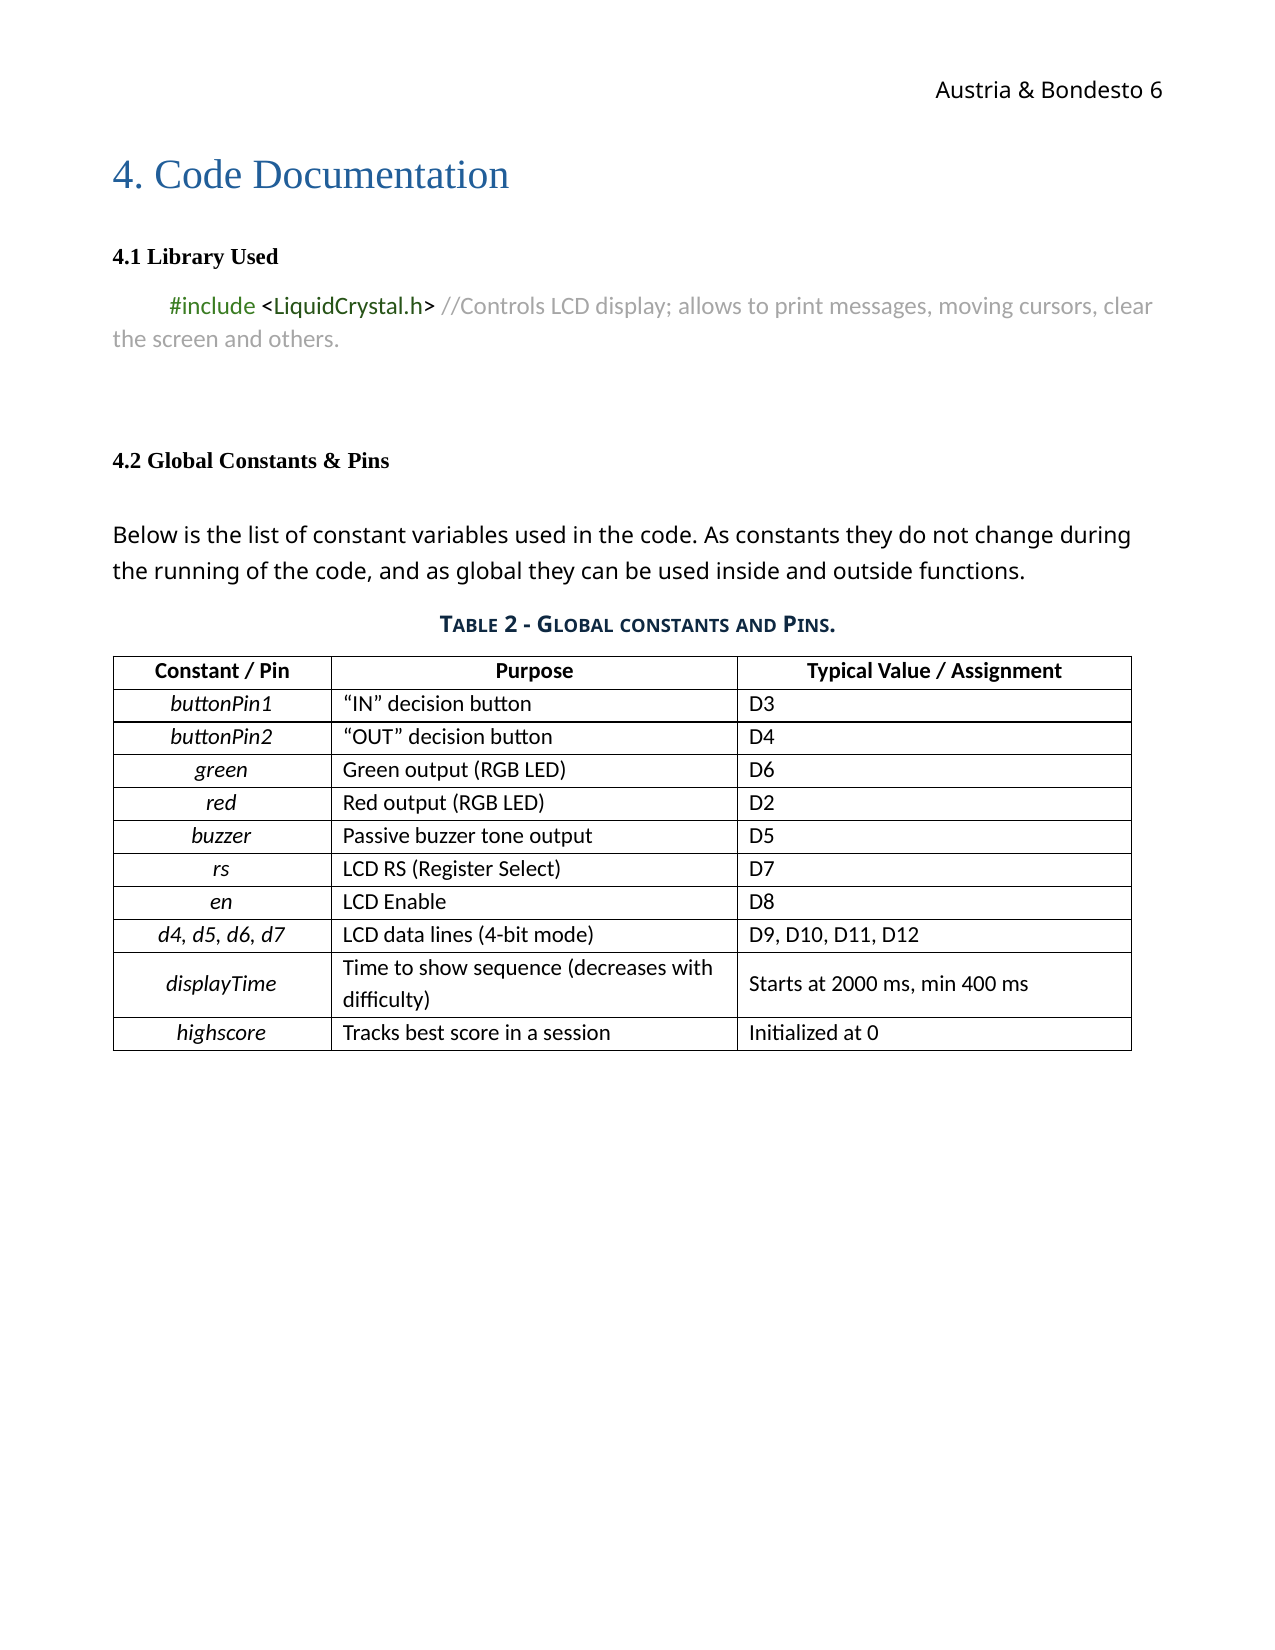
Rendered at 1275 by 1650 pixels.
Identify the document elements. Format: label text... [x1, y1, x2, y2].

table_cell Green output (RGB LED) [332, 755, 737, 787]
table_cell LCD data lines (4-bit mode) [332, 920, 737, 952]
text 4. Code Documentation [112, 150, 1162, 198]
table_header Constant / Pin [114, 657, 331, 688]
table_cell D2 [738, 788, 1131, 820]
table_cell en [114, 887, 331, 919]
table_cell displayTime [114, 953, 331, 1017]
text #include <LiquidCrystal.h> //Controls LCD display; allows to print messages, moving cursors, clear the screen and others. [112, 290, 1162, 354]
table_header Typical Value / Assignment [738, 657, 1131, 688]
table_cell LCD Enable [332, 887, 737, 919]
table_cell rs [114, 854, 331, 886]
text Below is the list of constant variables used in the code. As constants they do not change during the running of the code, and as global they can be used inside and outside functions. [112, 519, 1162, 586]
table_cell buzzer [114, 821, 331, 853]
table_cell D8 [738, 887, 1131, 919]
table_header Purpose [332, 657, 737, 688]
table_cell highscore [114, 1018, 331, 1050]
table_cell Tracks best score in a session [332, 1018, 737, 1050]
table_cell D3 [738, 690, 1131, 721]
text 4.1 Library Used [112, 243, 1162, 270]
table_cell D4 [738, 723, 1131, 754]
table_cell LCD RS (Register Select) [332, 854, 737, 886]
table_cell “IN” decision button [332, 690, 737, 721]
table_cell D5 [738, 821, 1131, 853]
table_cell Passive buzzer tone output [332, 821, 737, 853]
table_cell Red output (RGB LED) [332, 788, 737, 820]
table_cell green [114, 755, 331, 787]
table_cell D6 [738, 755, 1131, 787]
table_cell red [114, 788, 331, 820]
table_cell buttonPin1 [114, 690, 331, 721]
table_cell buttonPin2 [114, 723, 331, 754]
table_cell Time to show sequence (decreases with difficulty) [332, 953, 737, 1017]
table_cell D7 [738, 854, 1131, 886]
table_cell “OUT” decision button [332, 723, 737, 754]
table_cell D9, D10, D11, D12 [738, 920, 1131, 952]
table_cell Initialized at 0 [738, 1018, 1131, 1050]
text 4.2 Global Constants & Pins [112, 447, 1162, 474]
table_cell Starts at 2000 ms, min 400 ms [738, 953, 1131, 1017]
table_cell d4, d5, d6, d7 [114, 920, 331, 952]
text Table 2 - Global constants and Pins. [112, 608, 1162, 639]
